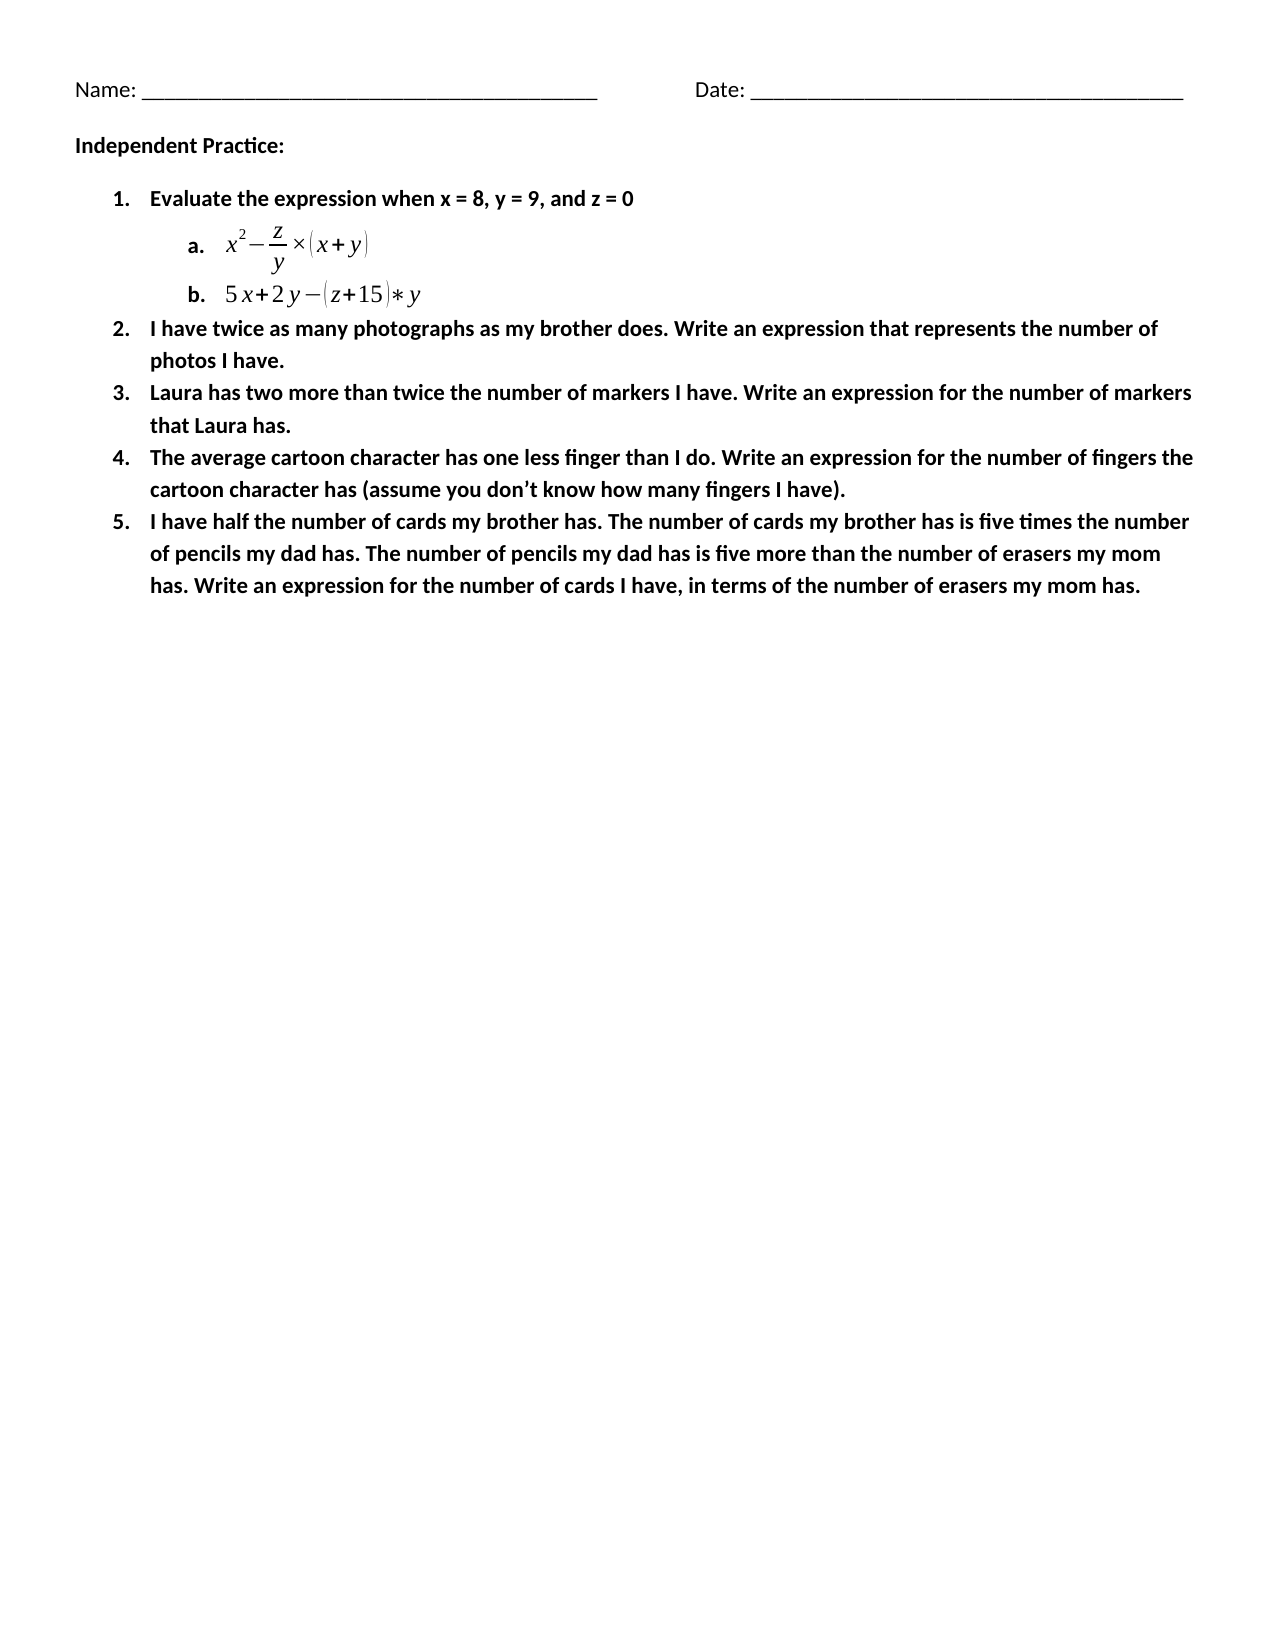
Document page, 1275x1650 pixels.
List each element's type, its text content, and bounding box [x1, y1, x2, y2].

list Laura has two more than twice the number of markers I have. Write an expression for the number of markers that Laura has. [112, 378, 1200, 439]
text Independent Practice: [75, 131, 1200, 159]
list Evaluate the expression when x = 8, y = 9, and z = 0 [112, 184, 1200, 212]
list I have half the number of cards my brother has. The number of cards my brother has is five times the number of pencils my dad has. The number of pencils my dad has is five more than the number of erasers my mom has. Write an expression for the number of cards I have, in terms of the number of erasers my mom has. [112, 507, 1200, 600]
list I have twice as many photographs as my brother does. Write an expression that represents the number of photos I have. [112, 314, 1200, 374]
list The average cartoon character has one less finger than I do. Write an expression for the number of fingers the cartoon character has (assume you don’t know how many fingers I have). [112, 443, 1200, 503]
